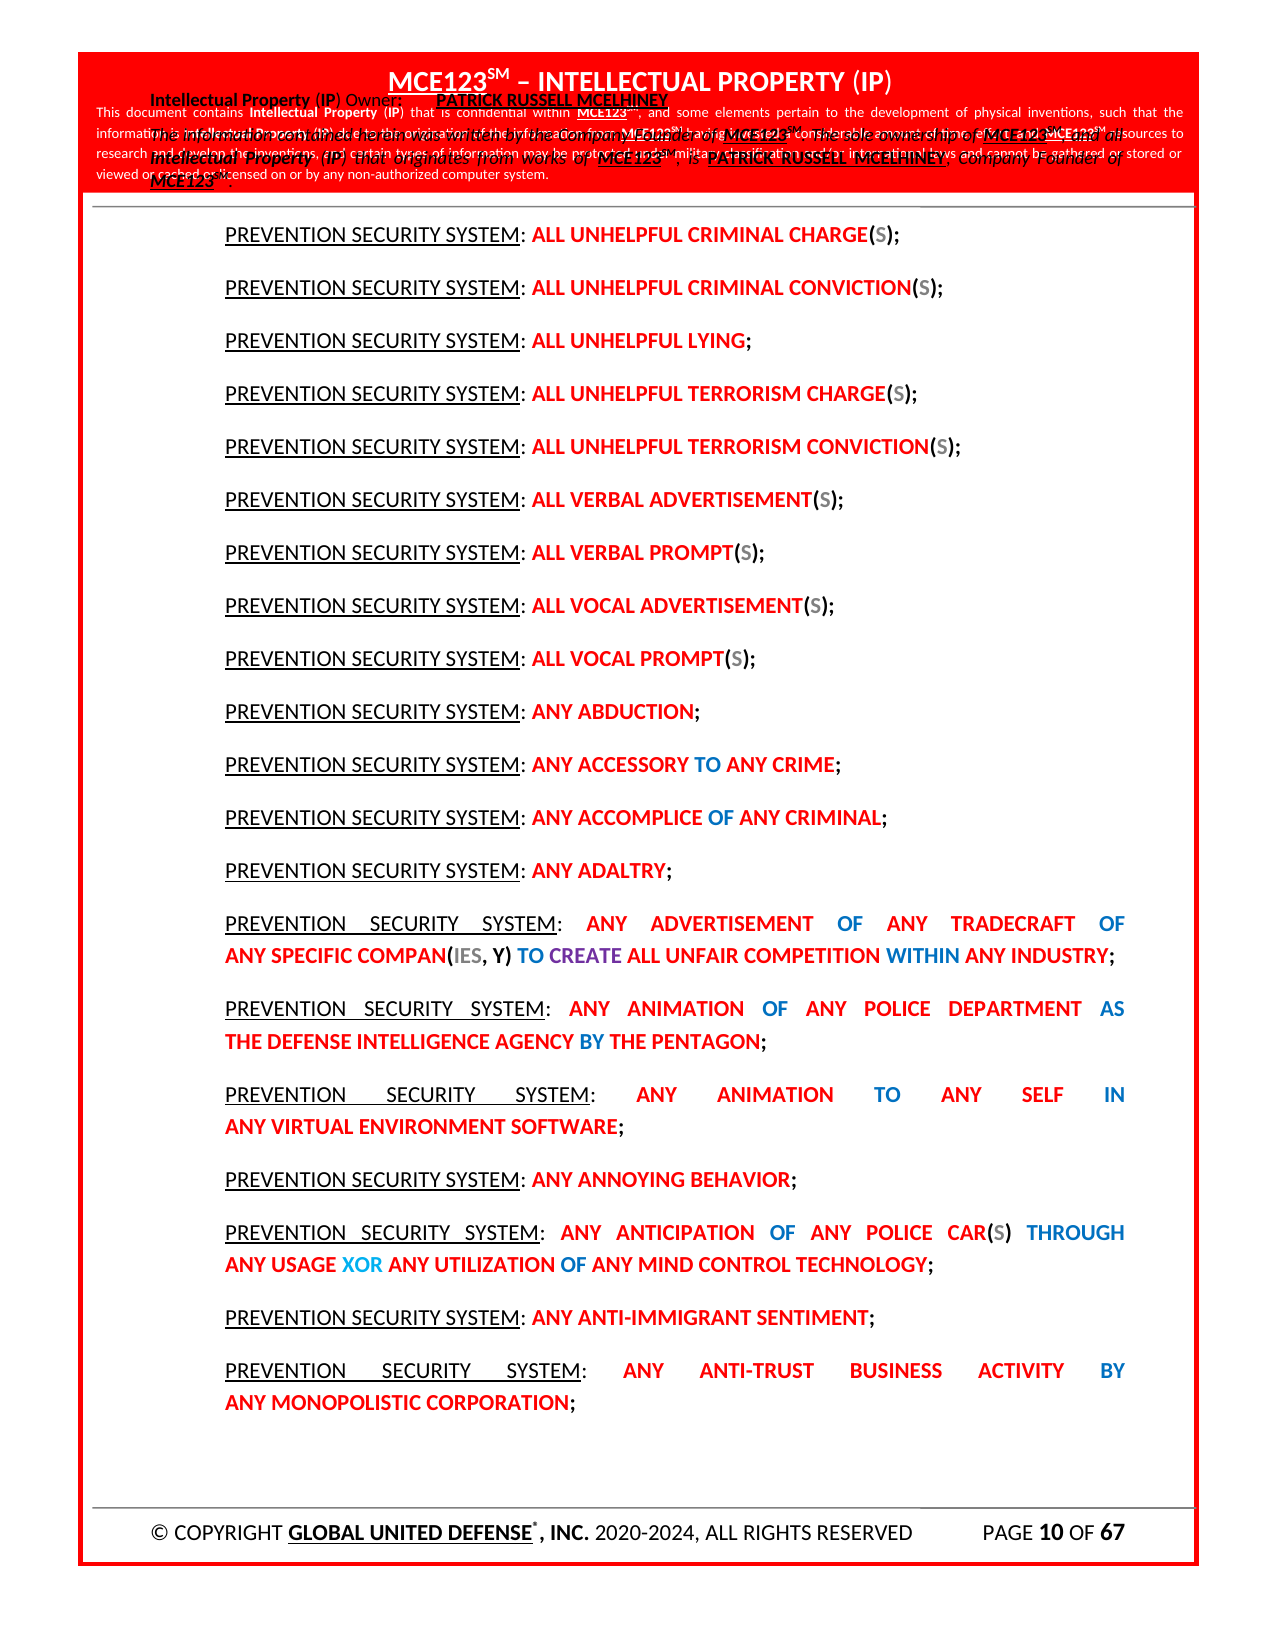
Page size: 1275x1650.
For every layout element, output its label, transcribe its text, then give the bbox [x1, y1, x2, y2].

text PREVENTION SECURITY SYSTEM: ANY ACCOMPLICE OF ANY CRIMINAL; [225, 803, 1125, 831]
text PREVENTION SECURITY SYSTEM: ANY ABDUCTION; [225, 697, 1125, 725]
text PREVENTION SECURITY SYSTEM: ANY ANTI-TRUST BUSINESS ACTIVITY BY ANY MONOPOLISTIC CORPORATION; [225, 1356, 1125, 1416]
text PREVENTION SECURITY SYSTEM: ANY ANIMATION OF ANY POLICE DEPARTMENT AS THE DEFENSE INTELLIGENCE AGENCY BY THE PENTAGON; [225, 994, 1125, 1055]
text PREVENTION SECURITY SYSTEM: ALL UNHELPFUL CRIMINAL CONVICTION(S); [225, 273, 1125, 301]
text PREVENTION SECURITY SYSTEM: ANY ADALTRY; [225, 856, 1125, 884]
text PREVENTION SECURITY SYSTEM: ANY ANTICIPATION OF ANY POLICE CAR(S) THROUGH ANY USAGE XOR ANY UTILIZATION OF ANY MIND CONTROL TECHNOLOGY; [225, 1218, 1125, 1278]
text PREVENTION SECURITY SYSTEM: ALL VERBAL ADVERTISEMENT(S); [225, 485, 1125, 513]
text PREVENTION SECURITY SYSTEM: ALL UNHELPFUL CRIMINAL CHARGE(S); [225, 220, 1125, 248]
text PREVENTION SECURITY SYSTEM: ALL UNHELPFUL TERRORISM CHARGE(S); [225, 379, 1125, 407]
text PREVENTION SECURITY SYSTEM: ALL VOCAL PROMPT(S); [225, 644, 1125, 672]
text PREVENTION SECURITY SYSTEM: ANY ANNOYING BEHAVIOR; [225, 1165, 1125, 1193]
text PREVENTION SECURITY SYSTEM: ANY ANIMATION TO ANY SELF IN ANY VIRTUAL ENVIRONMENT SOFTWARE; [225, 1080, 1125, 1140]
text PREVENTION SECURITY SYSTEM: ALL UNHELPFUL TERRORISM CONVICTION(S); [225, 432, 1125, 460]
text PREVENTION SECURITY SYSTEM: ALL VOCAL ADVERTISEMENT(S); [225, 591, 1125, 619]
text PREVENTION SECURITY SYSTEM: ANY ADVERTISEMENT OF ANY TRADECRAFT OF ANY SPECIFIC COMPAN(IES, Y) TO CREATE ALL UNFAIR COMPETITION WITHIN ANY INDUSTRY; [225, 909, 1125, 969]
text PREVENTION SECURITY SYSTEM: ALL VERBAL PROMPT(S); [225, 538, 1125, 566]
text PREVENTION SECURITY SYSTEM: ANY ACCESSORY TO ANY CRIME; [225, 750, 1125, 778]
text PREVENTION SECURITY SYSTEM: ALL UNHELPFUL LYING; [225, 326, 1125, 354]
text PREVENTION SECURITY SYSTEM: ANY ANTI-IMMIGRANT SENTIMENT; [225, 1303, 1125, 1331]
